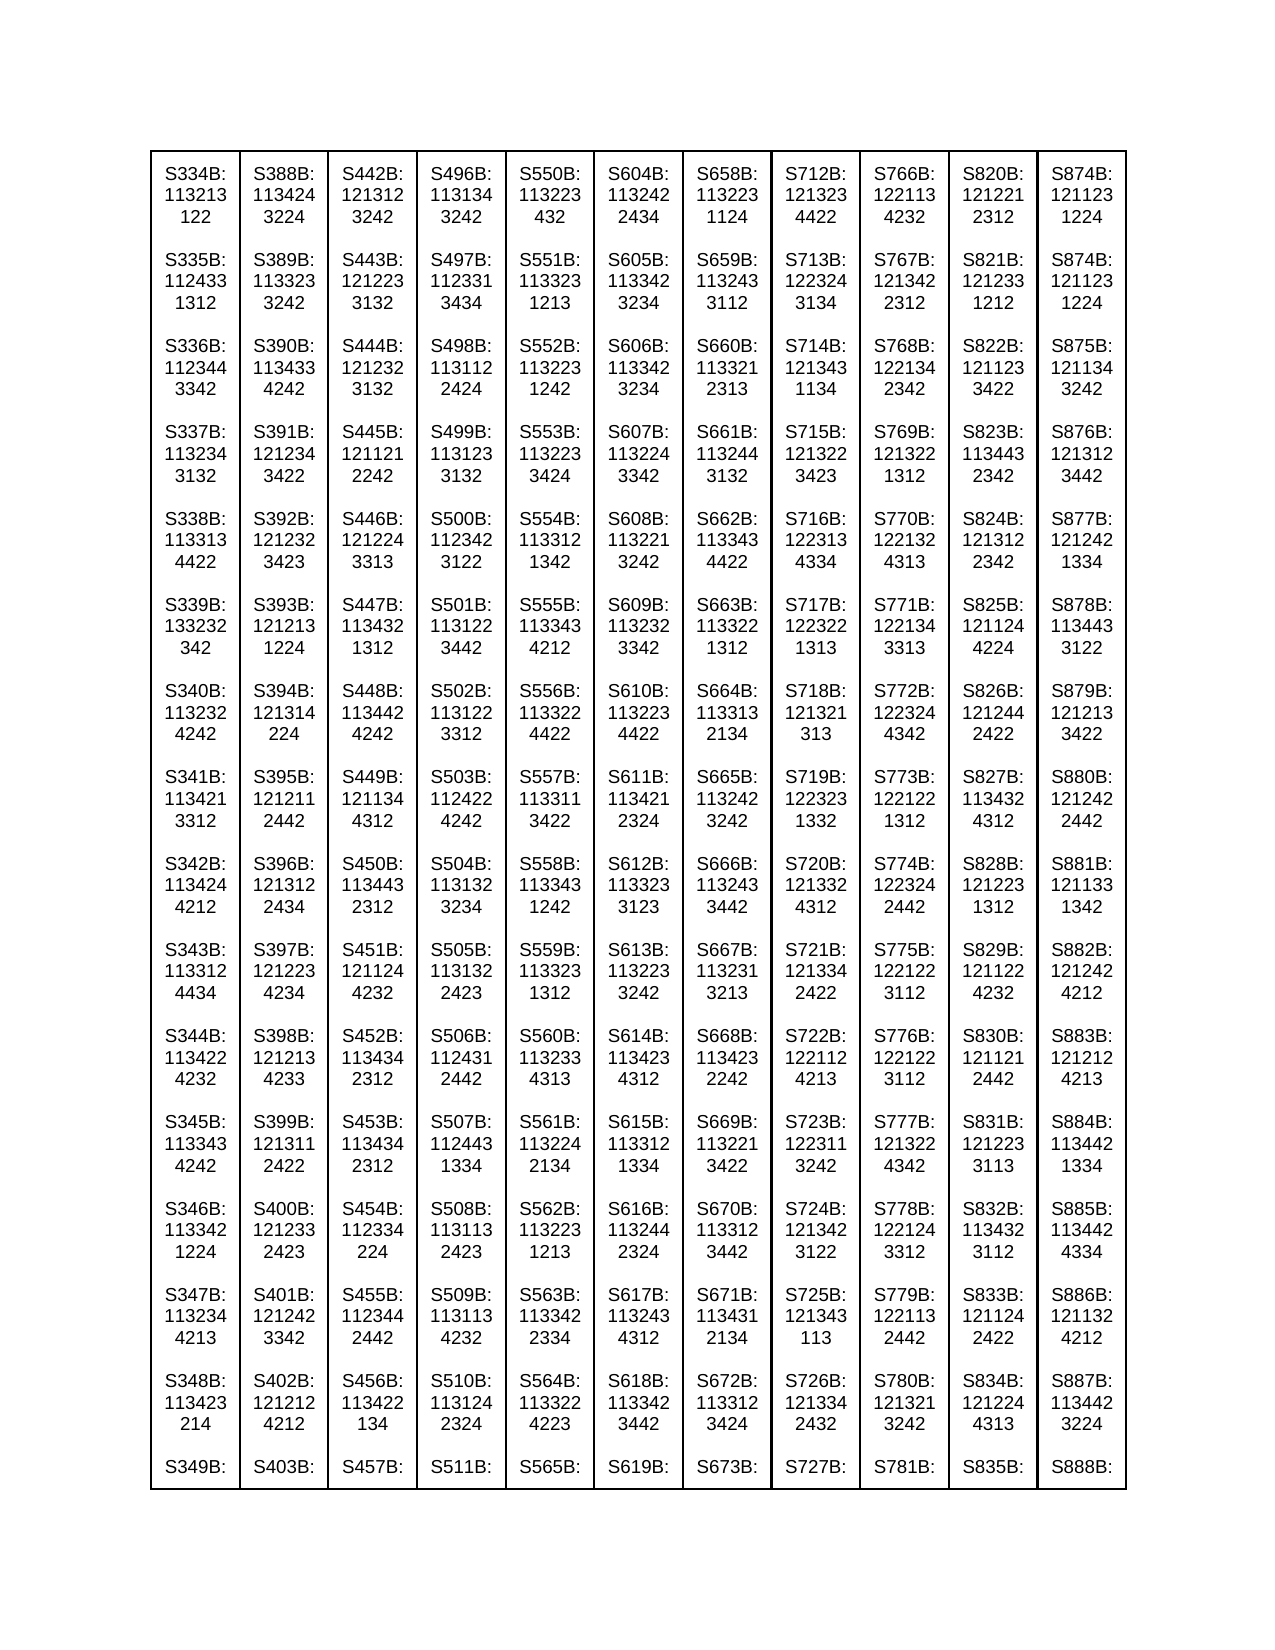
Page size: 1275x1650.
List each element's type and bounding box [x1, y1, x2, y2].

table_cell [418, 152, 505, 1488]
table_cell [950, 152, 1036, 1488]
table_cell [329, 152, 416, 1488]
table_cell [1039, 152, 1125, 1488]
table_cell [241, 152, 327, 1488]
table_cell [773, 152, 859, 1488]
table_cell [507, 152, 593, 1488]
table_cell [861, 152, 948, 1488]
table_cell [684, 152, 770, 1488]
table_cell [595, 152, 682, 1488]
table_cell [152, 152, 239, 1488]
